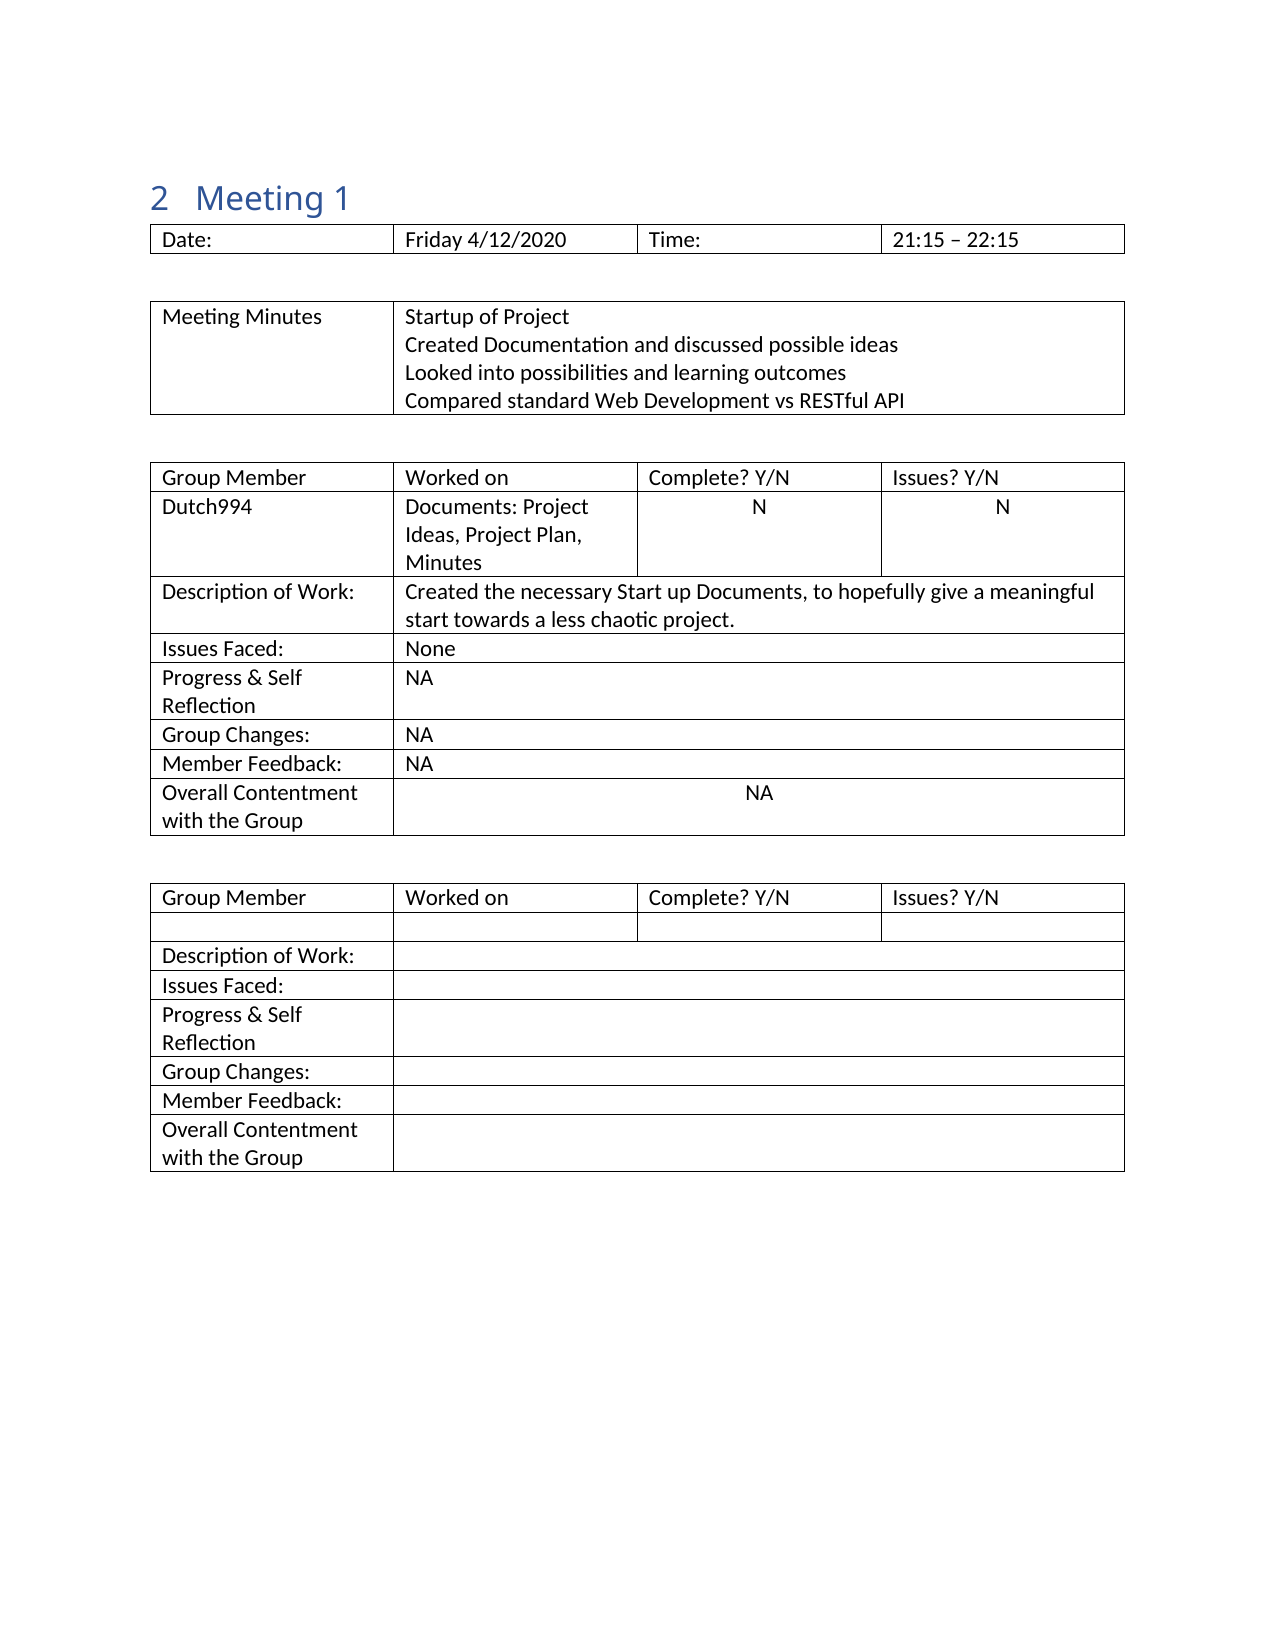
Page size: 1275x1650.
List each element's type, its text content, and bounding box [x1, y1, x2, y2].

table_cell [394, 1115, 1124, 1171]
table_header Friday 4/12/2020 [394, 225, 637, 253]
table_header 21:15 – 22:15 [882, 225, 1124, 253]
table_cell N [638, 492, 881, 576]
table_cell Member Feedback: [151, 1086, 393, 1114]
table_cell Progress & Self Reflection [151, 663, 393, 719]
table_cell Issues Faced: [151, 634, 393, 662]
table_header Complete? Y/N [638, 463, 881, 491]
table_cell Group Changes: [151, 720, 393, 748]
table_header Time: [638, 225, 881, 253]
table_cell [394, 971, 1124, 999]
table_header Worked on [394, 884, 637, 912]
table_header Complete? Y/N [638, 884, 881, 912]
table_header Date: [151, 225, 393, 253]
table_cell NA [394, 750, 1124, 777]
table_cell [394, 1086, 1124, 1114]
table_cell Overall Contentment with the Group [151, 1115, 393, 1171]
table_header Meeting Minutes [151, 302, 393, 414]
table_cell NA [394, 720, 1124, 748]
table_cell NA [394, 663, 1124, 719]
table_header Startup of Project Created Documentation and discussed possible ideas Looked into possibilities and learning outcomes Compared standard Web Development vs RESTful API [394, 302, 1124, 414]
table_cell [638, 913, 881, 941]
table_cell N [882, 492, 1124, 576]
table_cell Group Changes: [151, 1057, 393, 1085]
table_cell Dutch994 [151, 492, 393, 576]
table_cell Description of Work: [151, 577, 393, 633]
table_cell None [394, 634, 1124, 662]
table_cell Created the necessary Start up Documents, to hopefully give a meaningful start towards a less chaotic project. [394, 577, 1124, 633]
table_header Group Member [151, 884, 393, 912]
table_cell [882, 913, 1124, 941]
table_cell [394, 1057, 1124, 1085]
table_header Issues? Y/N [882, 463, 1124, 491]
table_cell Member Feedback: [151, 750, 393, 777]
table_cell Overall Contentment with the Group [151, 779, 393, 834]
table_cell Issues Faced: [151, 971, 393, 999]
table_cell [394, 913, 637, 941]
table_cell [394, 1000, 1124, 1056]
table_cell NA [394, 779, 1124, 834]
table_cell Description of Work: [151, 942, 393, 970]
table_cell Documents: Project Ideas, Project Plan, Minutes [394, 492, 637, 576]
table_cell [394, 942, 1124, 970]
table_cell Progress & Self Reflection [151, 1000, 393, 1056]
subtitle Meeting 1 [150, 175, 1125, 220]
table_cell [151, 913, 393, 941]
table_header Worked on [394, 463, 637, 491]
table_header Group Member [151, 463, 393, 491]
table_header Issues? Y/N [882, 884, 1124, 912]
